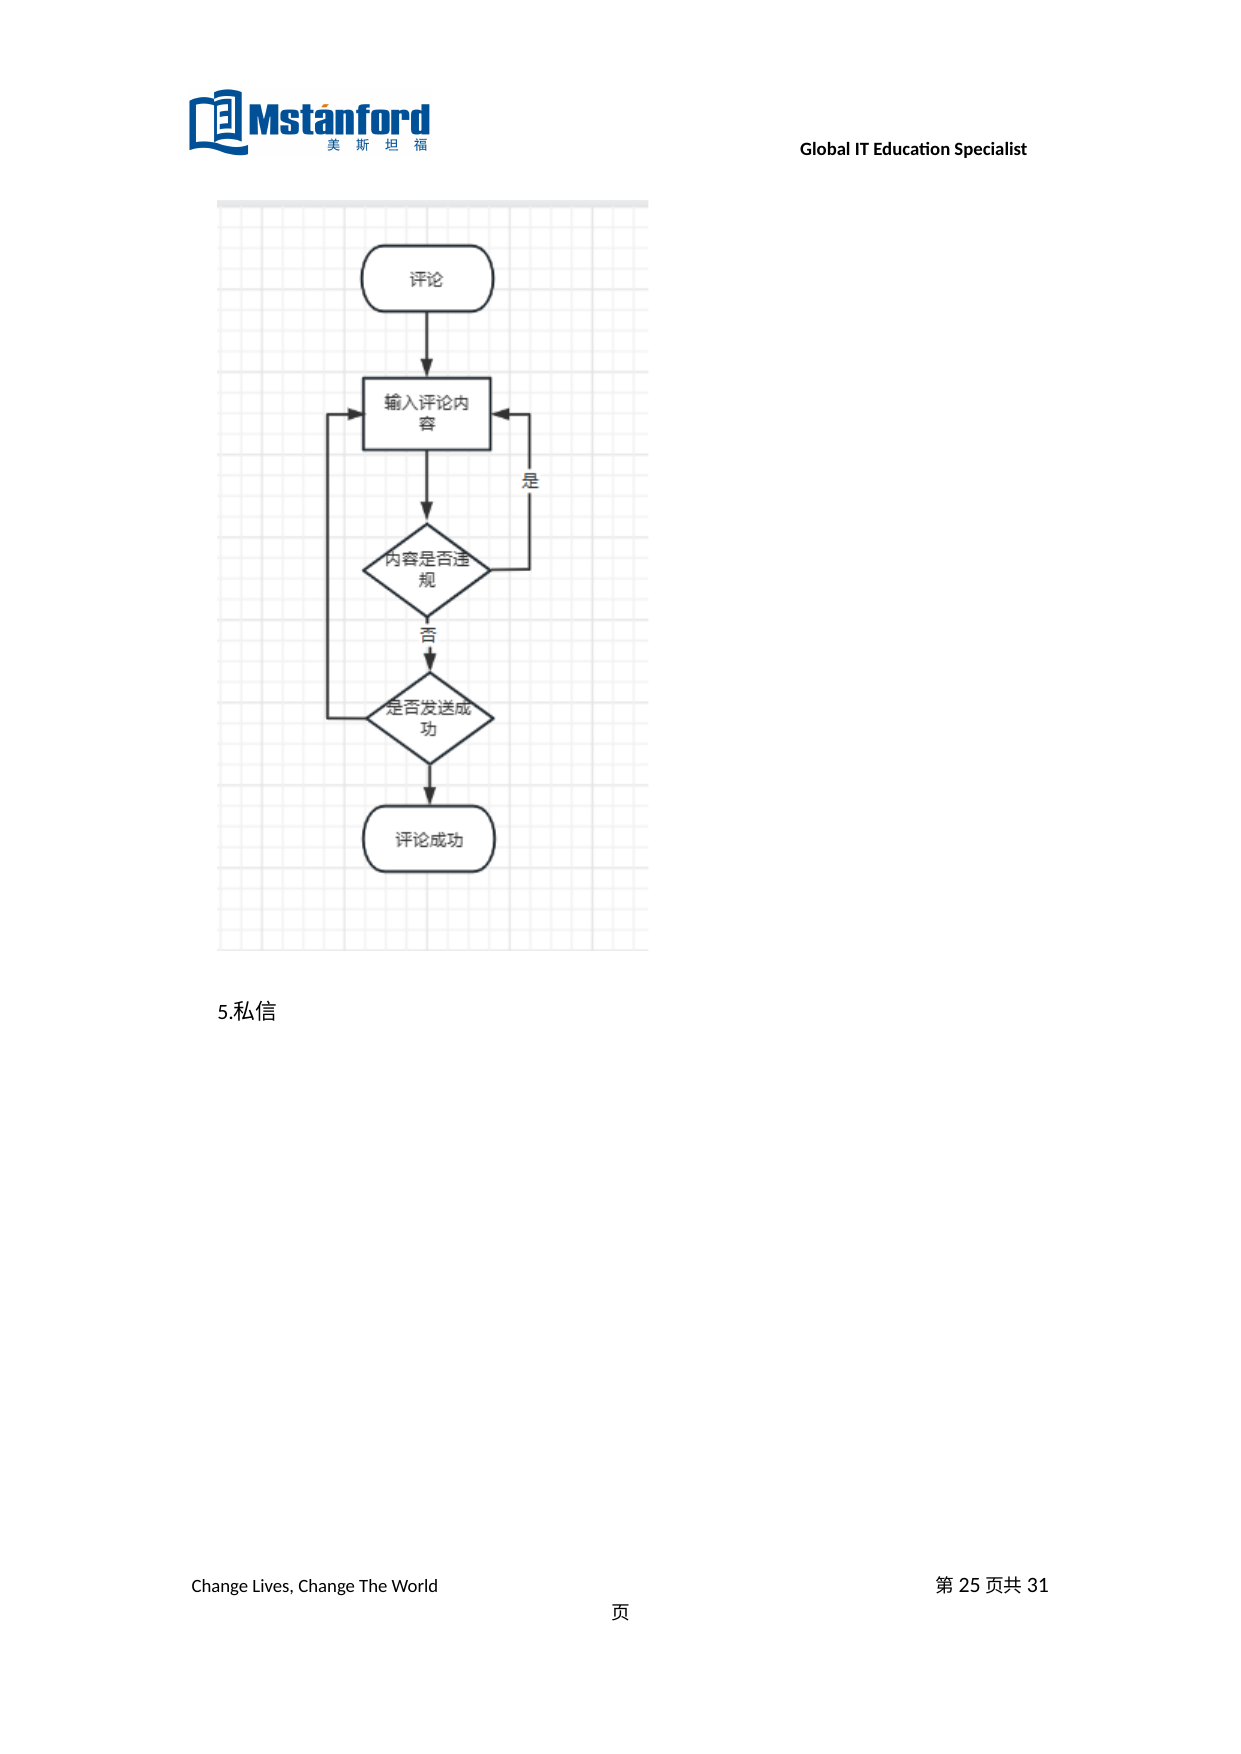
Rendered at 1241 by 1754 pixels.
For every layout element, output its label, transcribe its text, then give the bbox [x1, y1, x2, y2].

picture [187, 88, 433, 156]
picture [217, 200, 649, 951]
text 5.私信 [187, 993, 1053, 1026]
